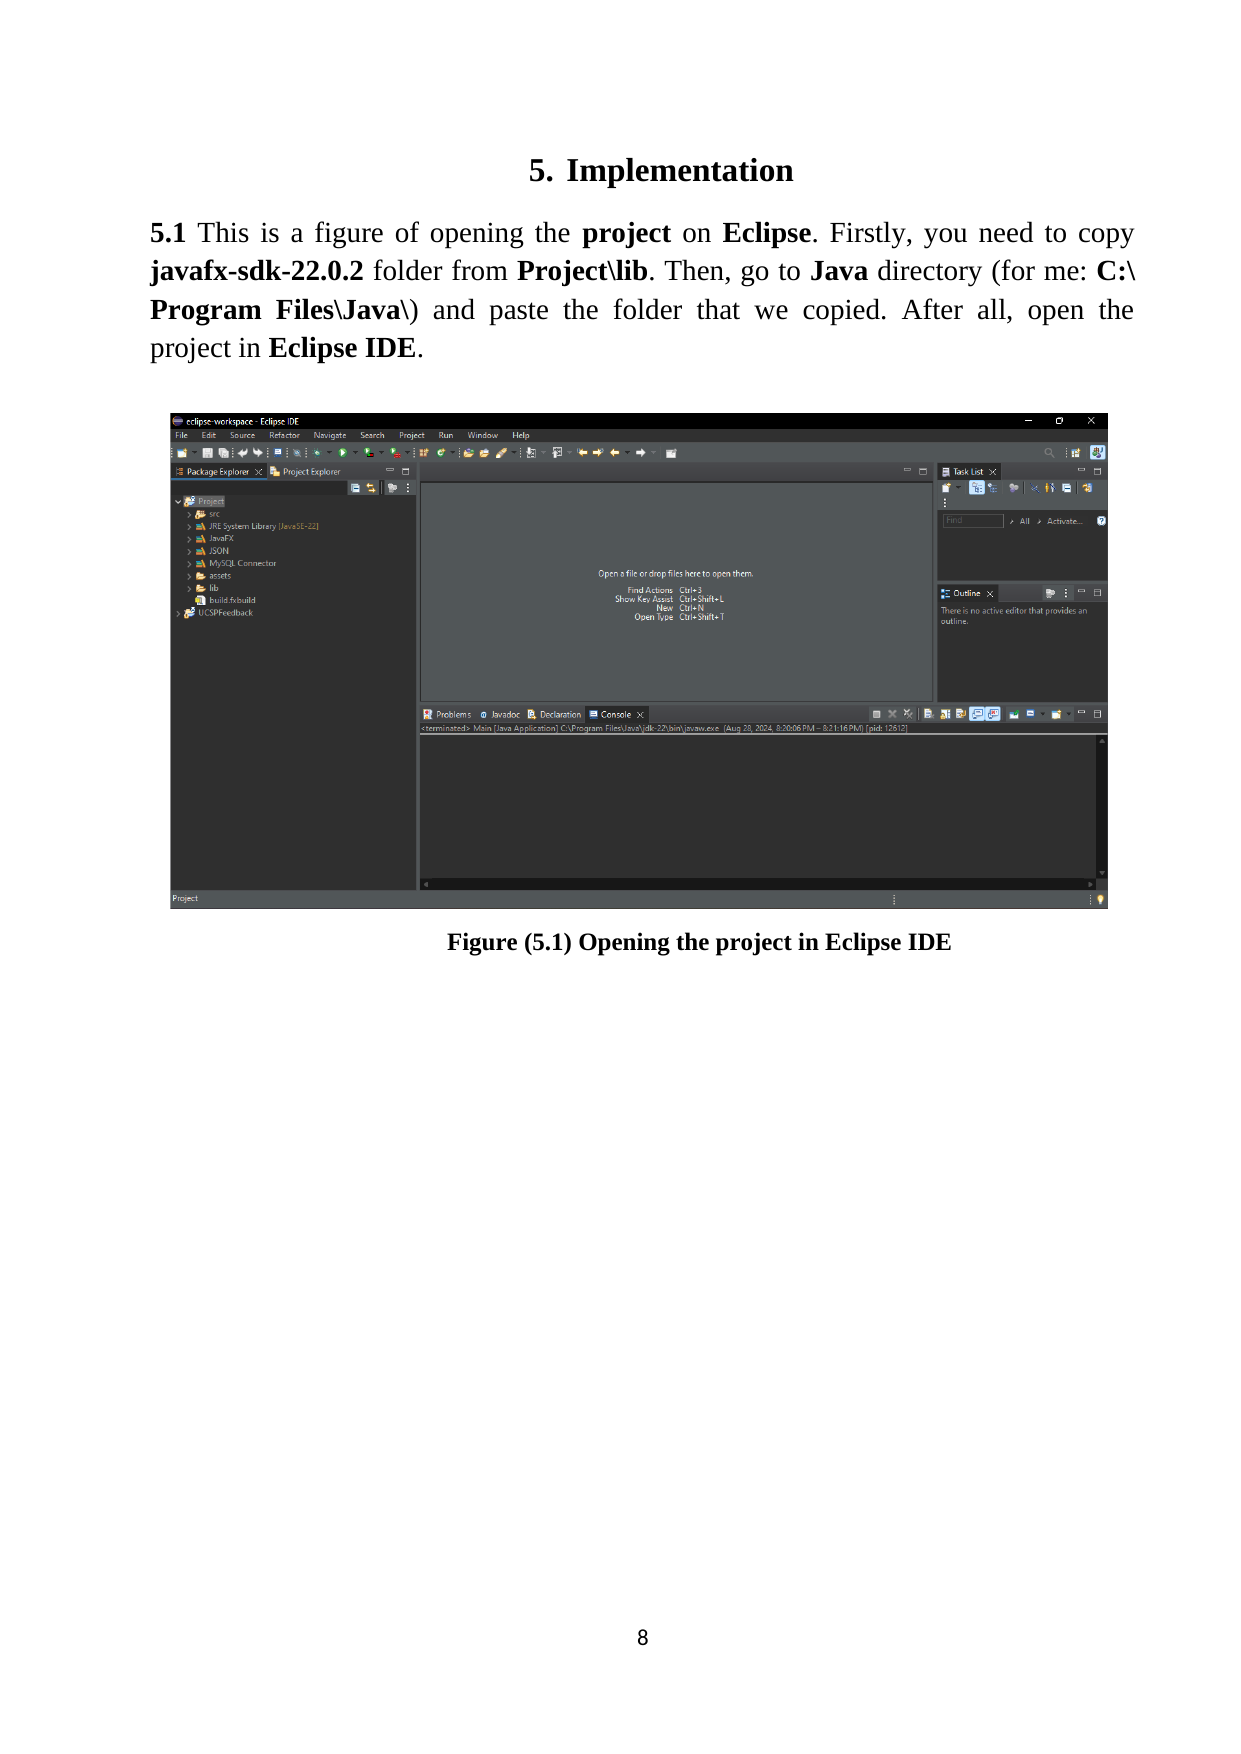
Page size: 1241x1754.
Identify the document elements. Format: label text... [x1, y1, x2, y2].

list Implementation [187, 150, 1135, 188]
text 5.1 This is a figure of opening the project on Eclipse. Firstly, you need to copy javafx-sdk-22.0.2 folder from Project\lib. Then, go to Java directory (for me: C:\Program Files\Java\) and paste the folder that we copied. After all, open the project in Eclipse IDE. [150, 215, 1135, 364]
picture [170, 413, 1108, 909]
